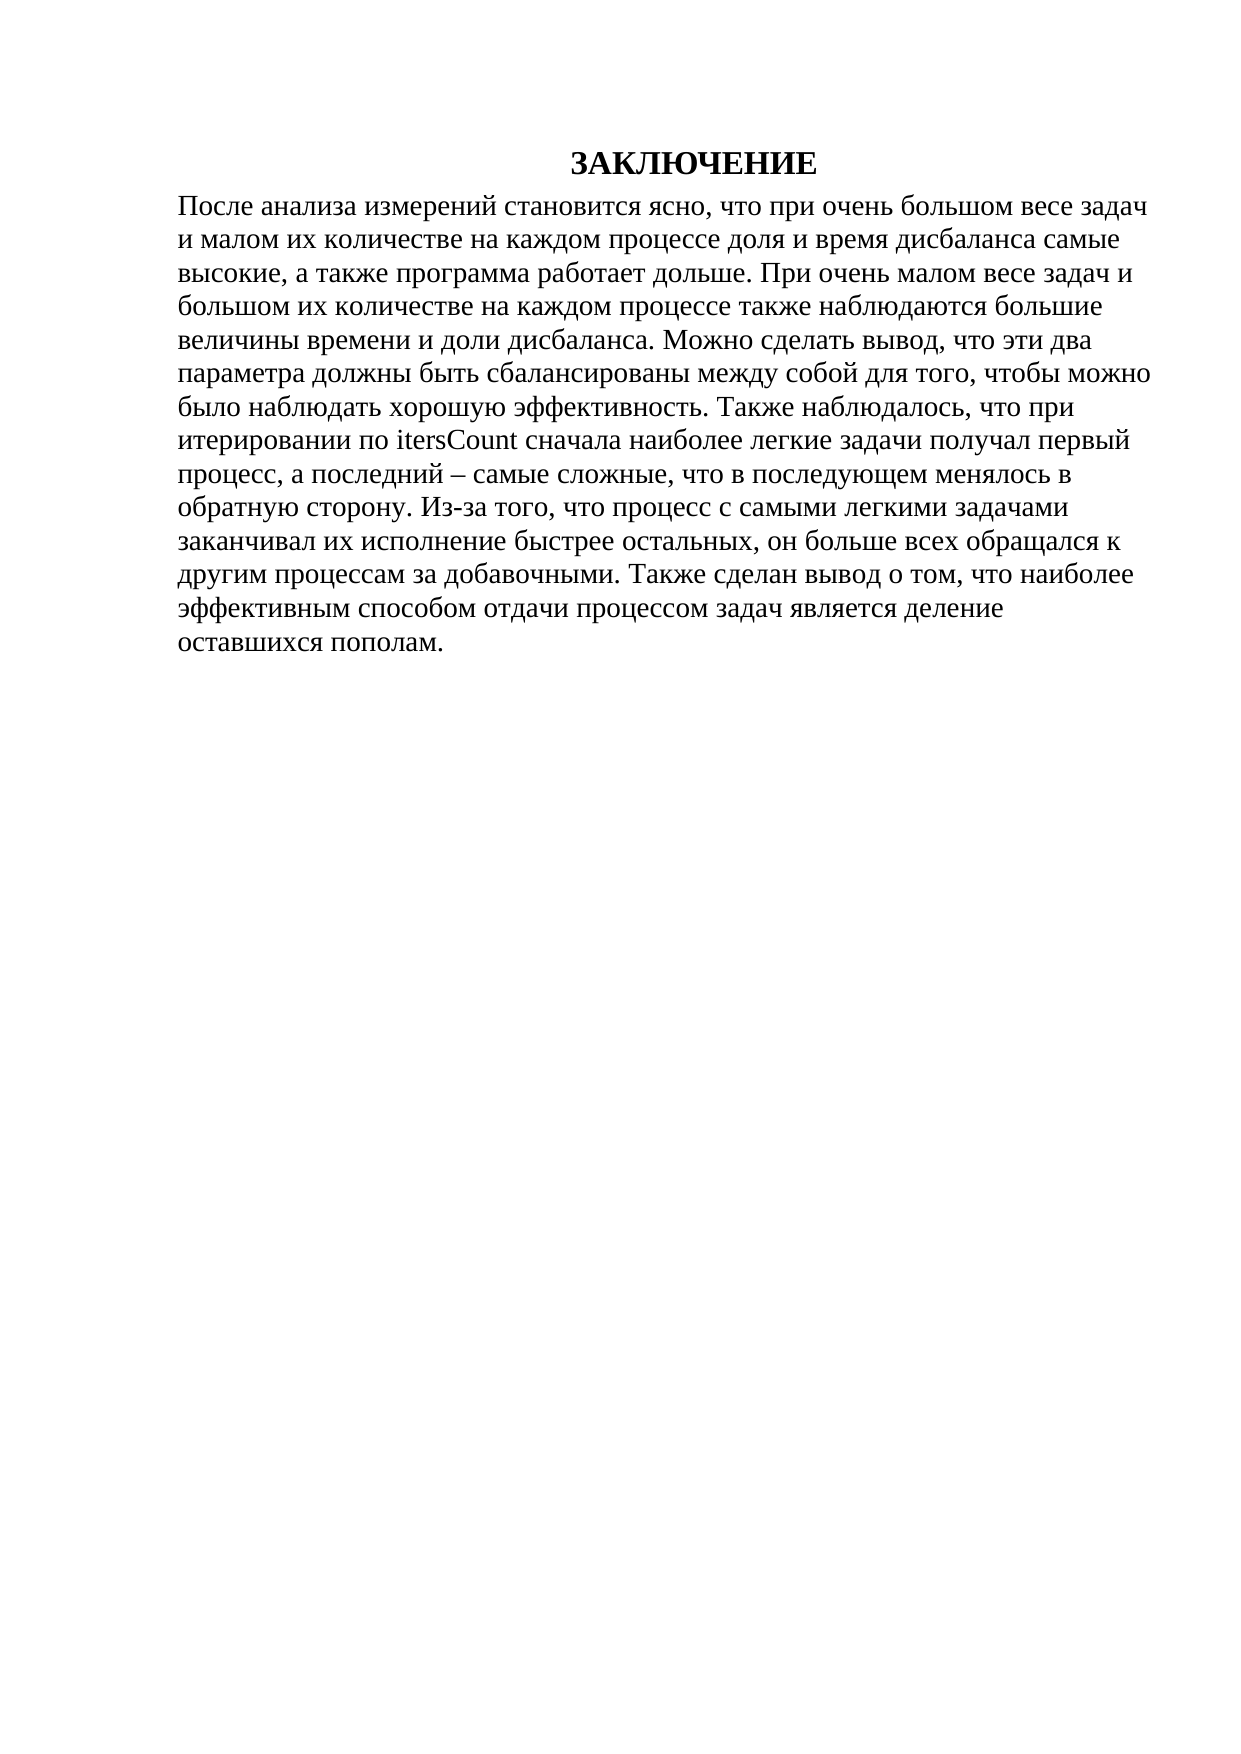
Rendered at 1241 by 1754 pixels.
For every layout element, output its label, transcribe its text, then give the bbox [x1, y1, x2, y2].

text После анализа измерений становится ясно, что при очень большом весе задач и малом их количестве на каждом процессе доля и время дисбаланса самые высокие, а также программа работает дольше. При очень малом весе задач и большом их количестве на каждом процессе также наблюдаются большие величины времени и доли дисбаланса. Можно сделать вывод, что эти два параметра должны быть сбалансированы между собой для того, чтобы можно было наблюдать хорошую эффективность. Также наблюдалось, что при итерировании по itersCount сначала наиболее легкие задачи получал первый процесс, а последний – самые сложные, что в последующем менялось в обратную сторону. Из-за того, что процесс с самыми легкими задачами заканчивал их исполнение быстрее остальных, он больше всех обращался к другим процессам за добавочными. Также сделан вывод о том, что наиболее эффективным способом отдачи процессом задач является деление оставшихся пополам. [177, 188, 1152, 657]
subtitle ЗАКЛЮЧЕНИЕ [177, 143, 1152, 181]
